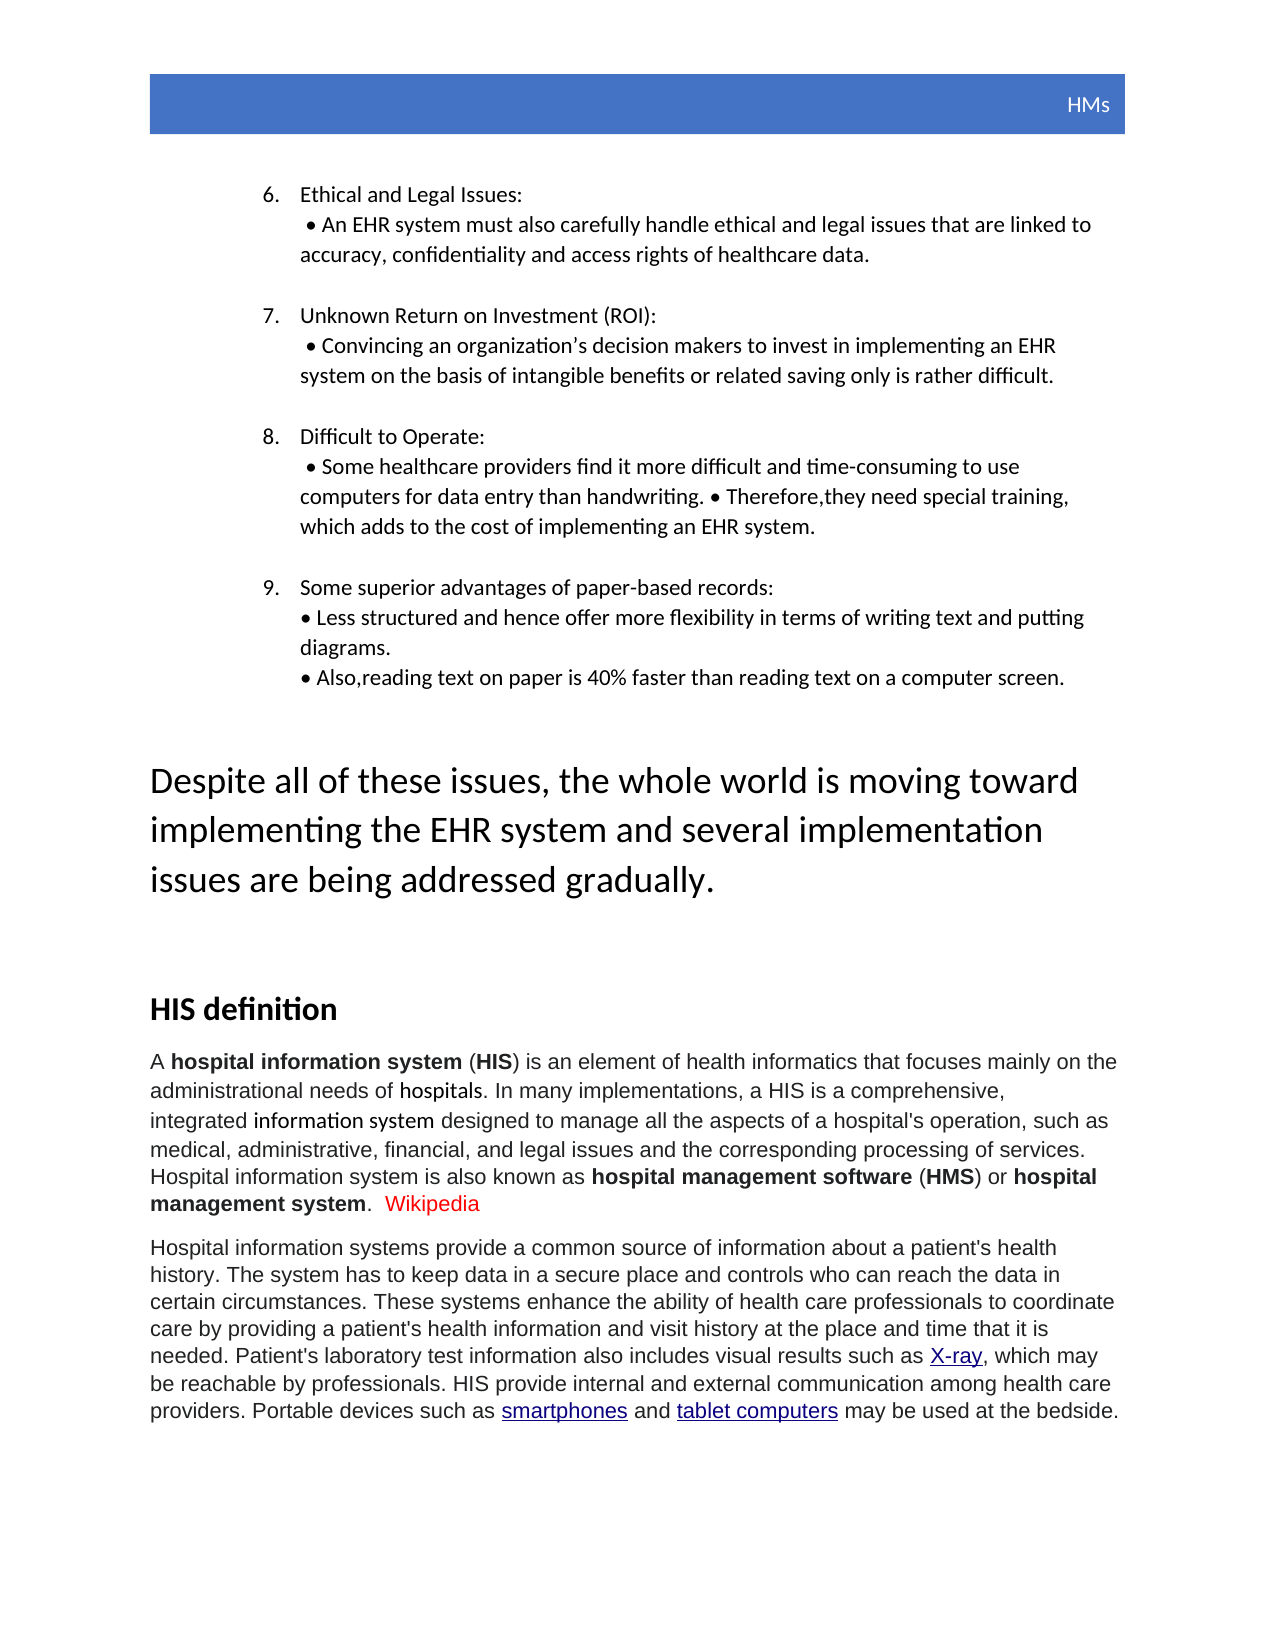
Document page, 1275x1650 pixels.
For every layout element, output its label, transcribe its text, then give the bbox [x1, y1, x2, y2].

list • Less structured and hence offer more flexibility in terms of writing text and putting diagrams. [300, 603, 1125, 661]
list • An EHR system must also carefully handle ethical and legal issues that are linked to accuracy, confidentiality and access rights of healthcare data. [300, 210, 1125, 269]
text A hospital information system (HIS) is an element of health informatics that focuses mainly on the administrational needs of hospitals. In many implementations, a HIS is a comprehensive, integrated information system designed to manage all the aspects of a hospital's operation, such as medical, administrative, financial, and legal issues and the corresponding processing of services. Hospital information system is also known as hospital management software (HMS) or hospital management system. Wikipedia [150, 1049, 1125, 1216]
text Despite all of these issues, the whole world is moving toward implementing the EHR system and several implementation issues are being addressed gradually. [150, 757, 1125, 902]
list Difficult to Operate: [262, 422, 1125, 450]
list Ethical and Legal Issues: [262, 180, 1125, 208]
list • Convincing an organization’s decision makers to invest in implementing an EHR system on the basis of intangible benefits or related saving only is rather difficult. [300, 331, 1125, 389]
text HIS definition [150, 988, 1125, 1029]
list • Also,reading text on paper is 40% faster than reading text on a computer screen. [300, 663, 1125, 692]
list Some superior advantages of paper-based records: [262, 573, 1125, 601]
list Unknown Return on Investment (ROI): [262, 301, 1125, 329]
list • Some healthcare providers find it more difficult and time-consuming to use computers for data entry than handwriting. • Therefore,they need special training, which adds to the cost of implementing an EHR system. [300, 452, 1125, 541]
text Hospital information systems provide a common source of information about a patient's health history. The system has to keep data in a secure place and controls who can reach the data in certain circumstances. These systems enhance the ability of health care professionals to coordinate care by providing a patient's health information and visit history at the place and time that it is needed. Patient's laboratory test information also includes visual results such as X-ray, which may be reachable by professionals. HIS provide internal and external communication among health care providers. Portable devices such as smartphones and tablet computers may be used at the bedside. [150, 1235, 1125, 1423]
